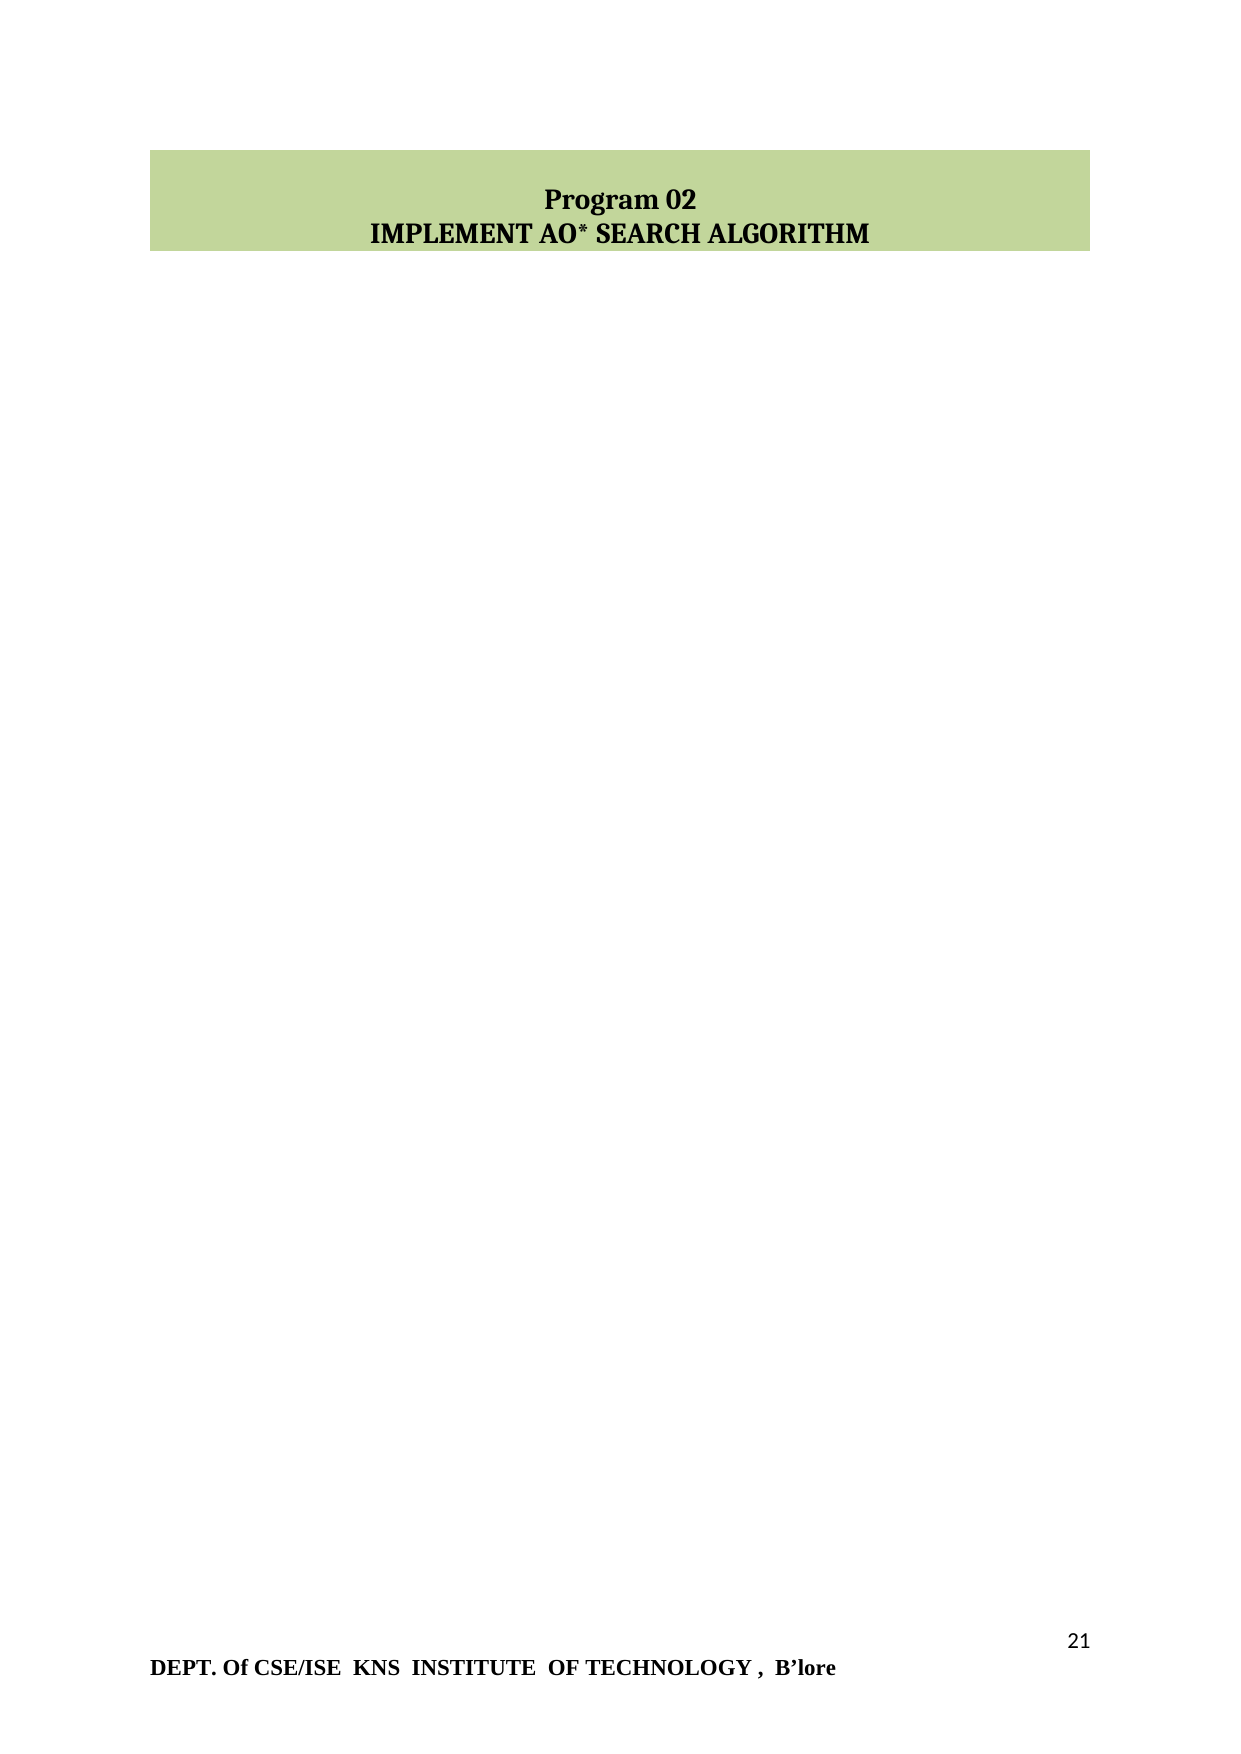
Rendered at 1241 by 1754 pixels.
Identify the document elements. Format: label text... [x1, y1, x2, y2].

text IMPLEMENT AO* SEARCH ALGORITHM [150, 217, 1090, 251]
text Program 02 [150, 183, 1090, 217]
